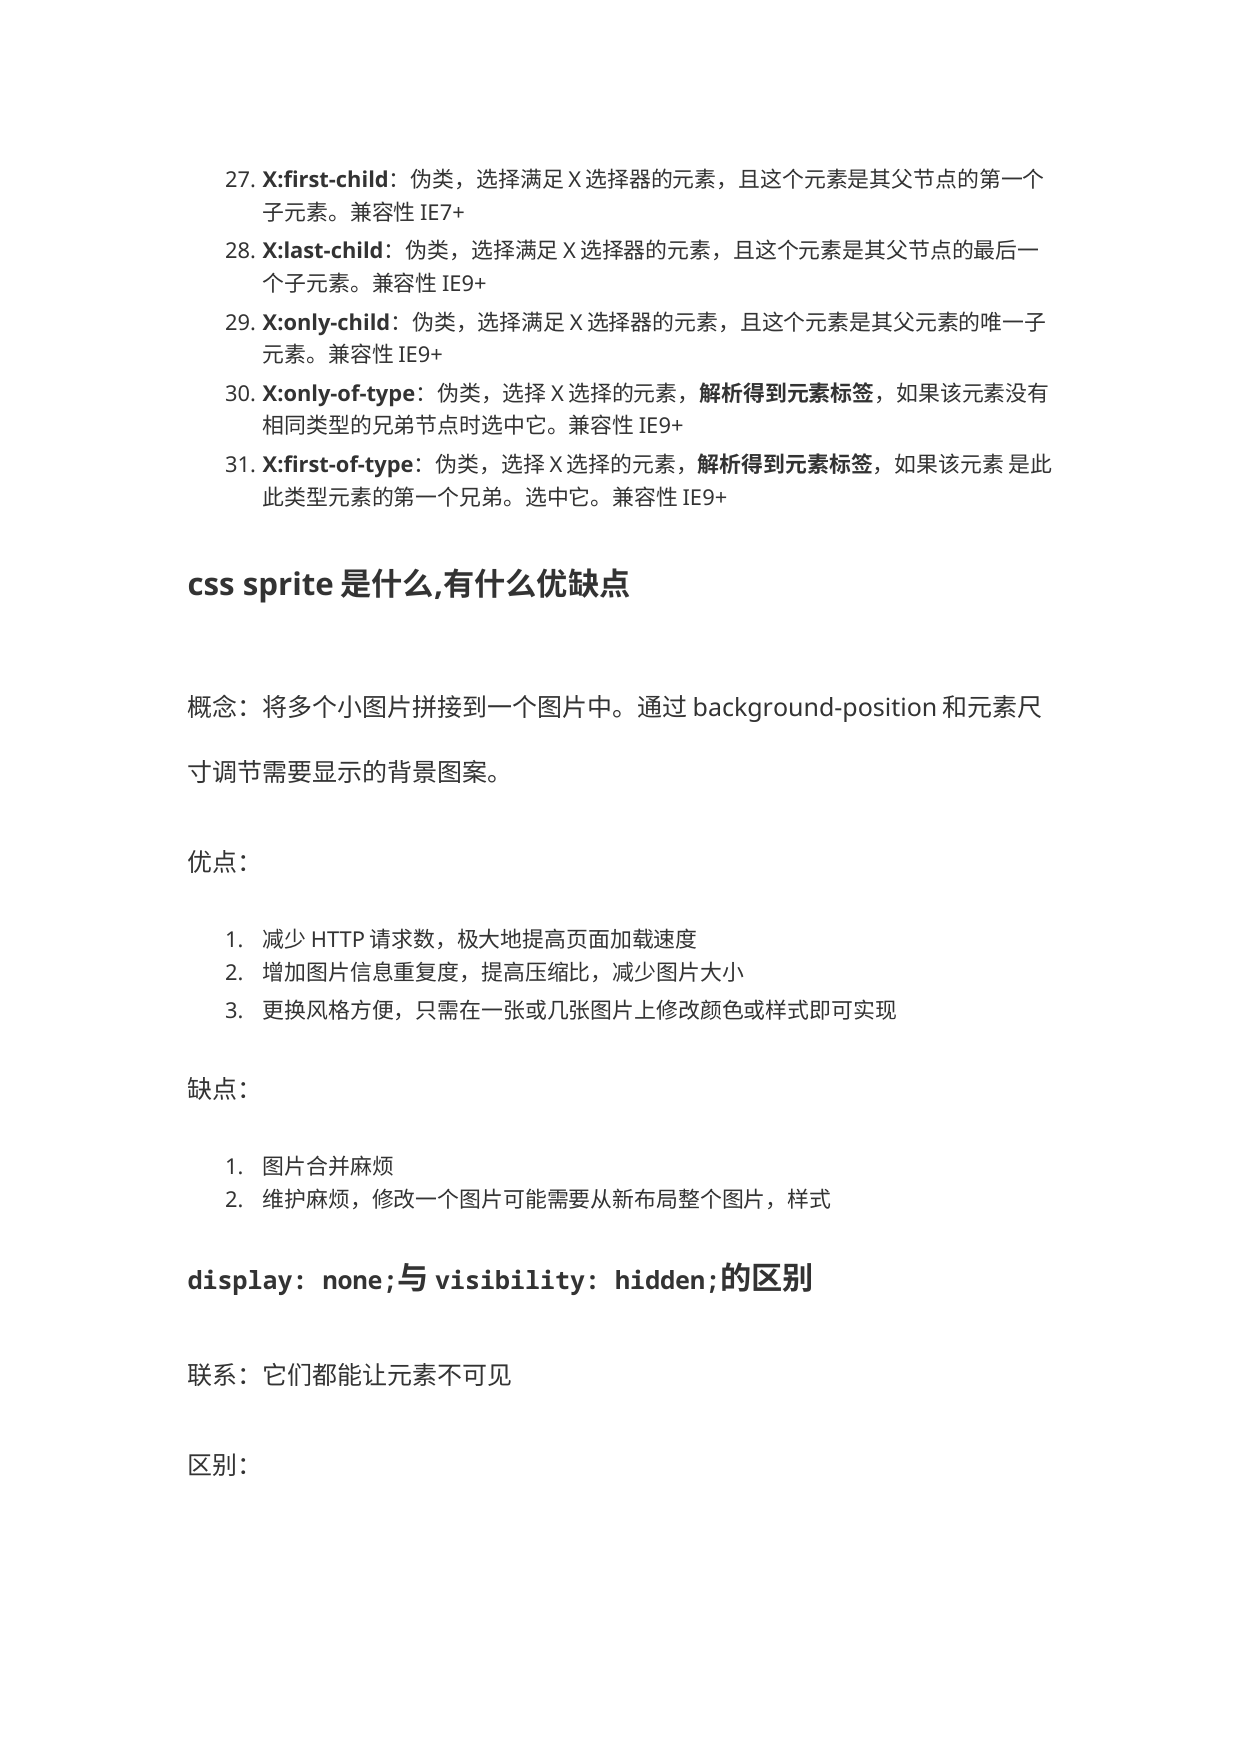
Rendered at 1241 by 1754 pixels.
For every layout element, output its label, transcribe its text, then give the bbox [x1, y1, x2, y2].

list 更换风格方便，只需在一张或几张图片上修改颜色或样式即可实现 [225, 993, 1053, 1026]
subtitle css sprite是什么,有什么优缺点 [187, 549, 1053, 614]
subtitle display: none;与visibility: hidden;的区别 [187, 1243, 1053, 1308]
list X:first-of-type：伪类，选择X选择的元素，解析得到元素标签，如果该元素 是此此类型元素的第一个兄弟。选中它。兼容性IE9+ [225, 447, 1053, 512]
text 概念：将多个小图片拼接到一个图片中。通过background-position和元素尺寸调节需要显示的背景图案。 [187, 673, 1053, 803]
text 区别： [187, 1431, 1053, 1496]
list X:only-of-type：伪类，选择X选择的元素，解析得到元素标签，如果该元素没有相同类型的兄弟节点时选中它。兼容性IE9+ [225, 376, 1053, 441]
list X:only-child：伪类，选择满足X选择器的元素，且这个元素是其父元素的唯一子元素。兼容性IE9+ [225, 304, 1053, 369]
list 图片合并麻烦 [225, 1149, 1053, 1181]
text 优点： [187, 828, 1053, 893]
list X:first-child：伪类，选择满足X选择器的元素，且这个元素是其父节点的第一个子元素。兼容性IE7+ [225, 162, 1053, 227]
list X:last-child：伪类，选择满足X选择器的元素，且这个元素是其父节点的最后一个子元素。兼容性IE9+ [225, 233, 1053, 298]
list 减少HTTP请求数，极大地提高页面加载速度 [225, 922, 1053, 954]
list 增加图片信息重复度，提高压缩比，减少图片大小 [225, 954, 1053, 987]
list 维护麻烦，修改一个图片可能需要从新布局整个图片，样式 [225, 1181, 1053, 1214]
text 联系：它们都能让元素不可见 [187, 1341, 1053, 1406]
text 缺点： [187, 1055, 1053, 1120]
